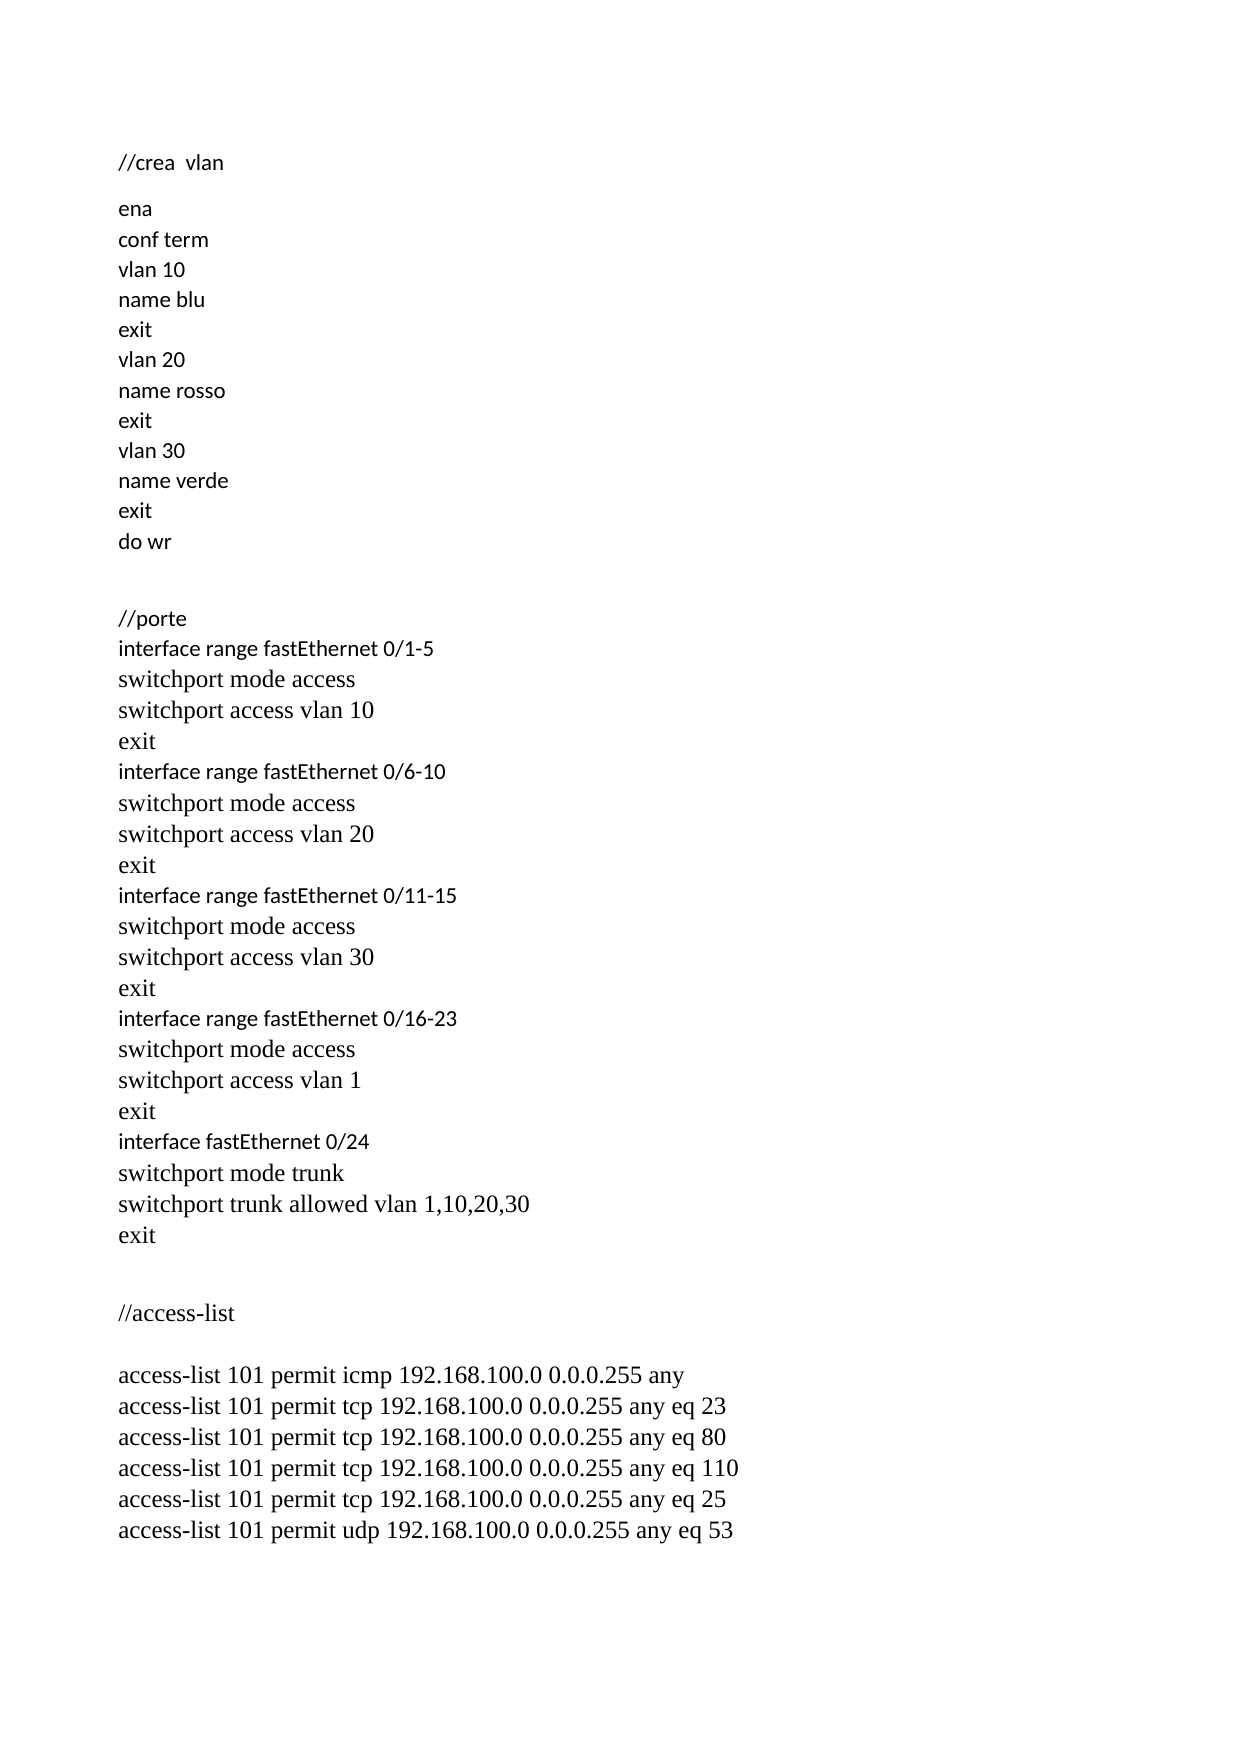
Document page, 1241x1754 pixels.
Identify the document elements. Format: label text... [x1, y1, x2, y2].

text //porte interface range fastEthernet 0/1-5 switchport mode access switchport access vlan 10 exit interface range fastEthernet 0/6-10 switchport mode access switchport access vlan 20 exit interface range fastEthernet 0/11-15 switchport mode access switchport access vlan 30 exit interface range fastEthernet 0/16-23 switchport mode access switchport access vlan 1 exit interface fastEthernet 0/24 switchport mode trunk switchport trunk allowed vlan 1,10,20,30 exit [118, 604, 1122, 1279]
text //crea vlan [118, 148, 1122, 176]
text //access-list access-list 101 permit icmp 192.168.100.0 0.0.0.255 any access-list 101 permit tcp 192.168.100.0 0.0.0.255 any eq 23 access-list 101 permit tcp 192.168.100.0 0.0.0.255 any eq 80 access-list 101 permit tcp 192.168.100.0 0.0.0.255 any eq 110 access-list 101 permit tcp 192.168.100.0 0.0.0.255 any eq 25 access-list 101 permit udp 192.168.100.0 0.0.0.255 any eq 53 [118, 1298, 1122, 1574]
text ena conf term vlan 10 name blu exit vlan 20 name rosso exit vlan 30 name verde exit do wr [118, 194, 1122, 585]
